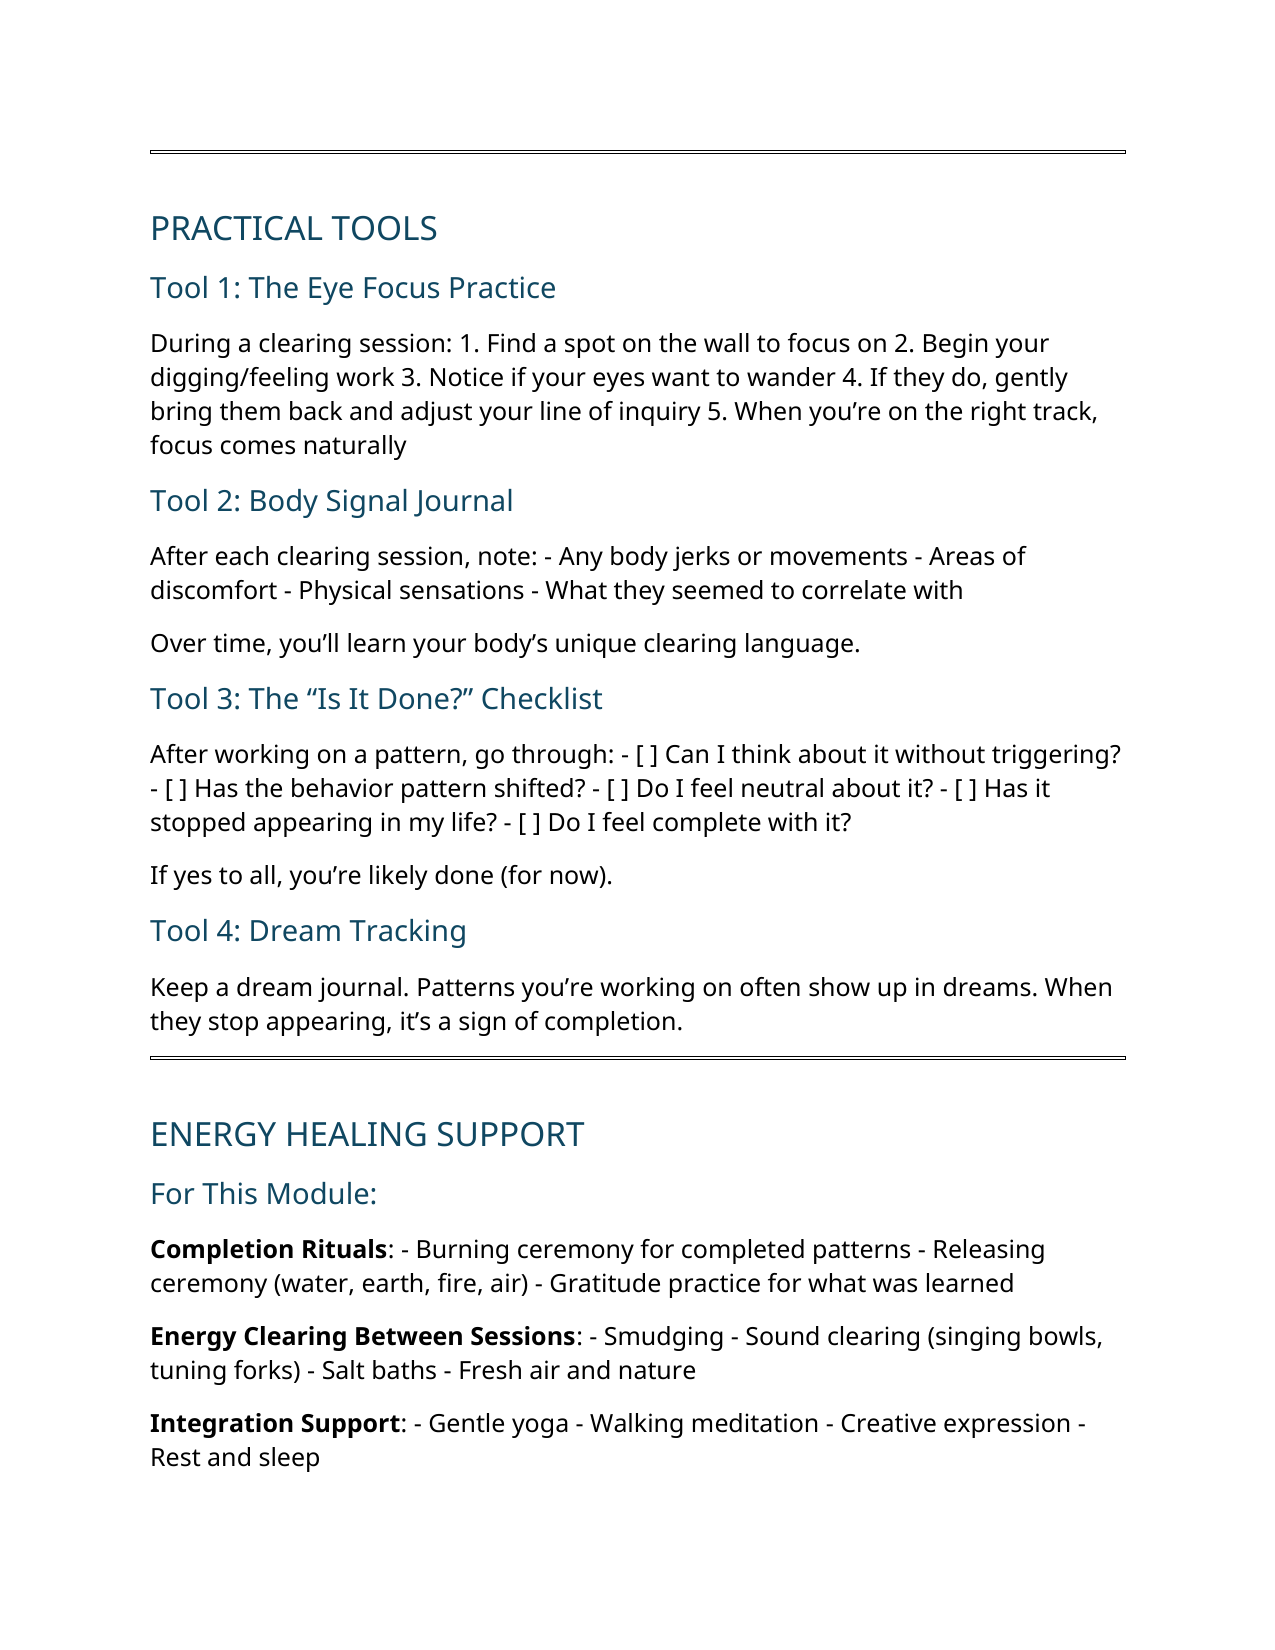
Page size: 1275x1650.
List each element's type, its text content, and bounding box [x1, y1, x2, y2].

subtitle PRACTICAL TOOLS [150, 205, 1125, 250]
text Keep a dream journal. Patterns you’re working on often show up in dreams. When they stop appearing, it’s a sign of completion. [150, 969, 1125, 1037]
text During a clearing session: 1. Find a spot on the wall to focus on 2. Begin your digging/feeling work 3. Notice if your eyes want to wander 4. If they do, gently bring them back and adjust your line of inquiry 5. When you’re on the right track, focus comes naturally [150, 325, 1125, 462]
subtitle Tool 2: Body Signal Journal [150, 480, 1125, 520]
text After each clearing session, note: - Any body jerks or movements - Areas of discomfort - Physical sensations - What they seemed to correlate with [150, 539, 1125, 607]
subtitle Tool 4: Dream Tracking [150, 911, 1125, 950]
text If yes to all, you’re likely done (for now). [150, 858, 1125, 892]
subtitle For This Module: [150, 1173, 1125, 1213]
text Completion Rituals: - Burning ceremony for completed patterns - Releasing ceremony (water, earth, fire, air) - Gratitude practice for what was learned [150, 1231, 1125, 1299]
subtitle ENERGY HEALING SUPPORT [150, 1111, 1125, 1156]
text After working on a pattern, go through: - [ ] Can I think about it without triggering? - [ ] Has the behavior pattern shifted? - [ ] Do I feel neutral about it? - [ ] Has it stopped appearing in my life? - [ ] Do I feel complete with it? [150, 737, 1125, 839]
text Over time, you’ll learn your body’s unique clearing language. [150, 626, 1125, 660]
subtitle Tool 1: The Eye Focus Practice [150, 267, 1125, 307]
text Integration Support: - Gentle yoga - Walking meditation - Creative expression - Rest and sleep [150, 1405, 1125, 1473]
text Energy Clearing Between Sessions: - Smudging - Sound clearing (singing bowls, tuning forks) - Salt baths - Fresh air and nature [150, 1318, 1125, 1386]
subtitle Tool 3: The “Is It Done?” Checklist [150, 678, 1125, 718]
